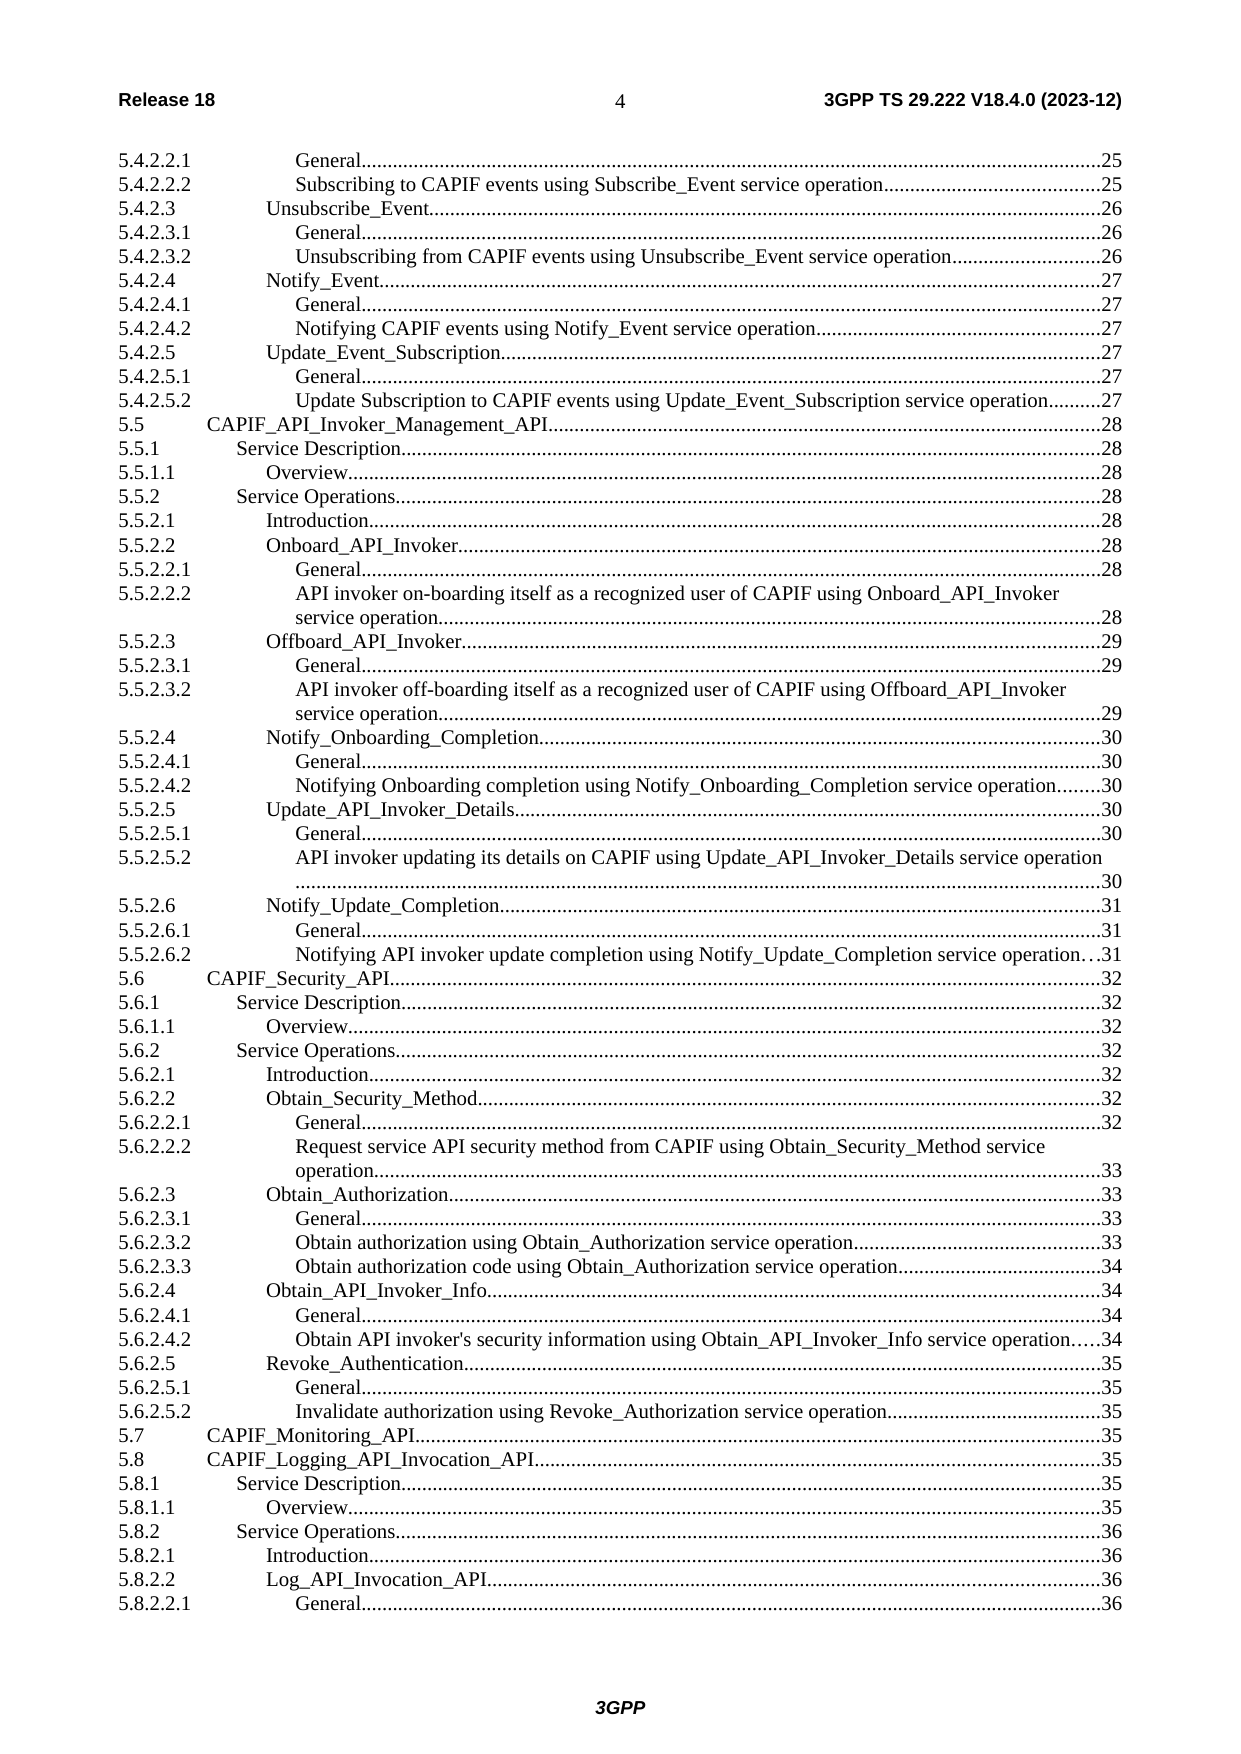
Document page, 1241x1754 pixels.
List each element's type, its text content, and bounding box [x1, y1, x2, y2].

text 5.4.2.5.2 Update Subscription to CAPIF events using Update_Event_Subscription service operation 27 [118, 388, 1122, 412]
text 5.5.2.3.2 API invoker off-boarding itself as a recognized user of CAPIF using Offboard_API_Invoker service operation 29 [118, 677, 1122, 725]
text 5.8 CAPIF_Logging_API_Invocation_API 35 [118, 1447, 1078, 1471]
text 5.6.2.2.1 General 32 [118, 1110, 1122, 1134]
text 5.8.2.2.1 General 36 [118, 1591, 1122, 1615]
text 5.6.2.5.1 General 35 [118, 1375, 1122, 1399]
text 5.4.2.3.1 General 26 [118, 220, 1122, 244]
text 5.6.2.3.3 Obtain authorization code using Obtain_Authorization service operation 34 [118, 1254, 1122, 1278]
text 5.4.2.5.1 General 27 [118, 364, 1122, 388]
text 5.5.2.6.1 General 31 [118, 917, 1122, 942]
text 5.6.2 Service Operations 32 [118, 1038, 1122, 1062]
text 5.4.2.4.2 Notifying CAPIF events using Notify_Event service operation 27 [118, 316, 1122, 340]
text 5.5.2.2 Onboard_API_Invoker 28 [118, 532, 1122, 557]
text 5.4.2.2.1 General 25 [118, 147, 1122, 172]
text 5.6.2.5.2 Invalidate authorization using Revoke_Authorization service operation 35 [118, 1399, 1122, 1423]
text 5.5.1 Service Description 28 [118, 436, 1122, 460]
text 5.8.2.2 Log_API_Invocation_API 36 [118, 1567, 1122, 1591]
text 5.6.2.2 Obtain_Security_Method 32 [118, 1086, 1122, 1110]
text 5.5.2.4 Notify_Onboarding_Completion 30 [118, 725, 1122, 749]
text 5.6.1.1 Overview 32 [118, 1014, 1122, 1038]
text 5.8.1 Service Description 35 [118, 1471, 1122, 1495]
text 5.7 CAPIF_Monitoring_API 35 [118, 1423, 1078, 1447]
text 5.5.2.4.1 General 30 [118, 749, 1122, 773]
text 5.4.2.5 Update_Event_Subscription 27 [118, 340, 1122, 364]
text 5.4.2.3.2 Unsubscribing from CAPIF events using Unsubscribe_Event service operation 26 [118, 244, 1122, 268]
text 5.6.2.2.2 Request service API security method from CAPIF using Obtain_Security_Method service operation 33 [118, 1134, 1122, 1182]
text 5.5.2.5.2 API invoker updating its details on CAPIF using Update_API_Invoker_Details service operation 30 [118, 845, 1122, 893]
text 5.5.2.2.2 API invoker on-boarding itself as a recognized user of CAPIF using Onboard_API_Invoker service operation 28 [118, 581, 1122, 629]
text 5.5.2.6 Notify_Update_Completion 31 [118, 893, 1122, 917]
text 5.6.2.4.1 General 34 [118, 1302, 1122, 1327]
text 5.4.2.4.1 General 27 [118, 292, 1122, 316]
text 5.6.2.4.2 Obtain API invoker's security information using Obtain_API_Invoker_Info service operation 34 [118, 1327, 1122, 1351]
text 5.5.2.2.1 General 28 [118, 557, 1122, 581]
text 5.4.2.2.2 Subscribing to CAPIF events using Subscribe_Event service operation 25 [118, 172, 1122, 196]
text 5.6.2.5 Revoke_Authentication 35 [118, 1351, 1122, 1375]
text 5.4.2.4 Notify_Event 27 [118, 268, 1122, 292]
text 5.6.2.3.2 Obtain authorization using Obtain_Authorization service operation 33 [118, 1230, 1122, 1254]
text 5.5.2.3 Offboard_API_Invoker 29 [118, 629, 1122, 653]
text 5.6.2.4 Obtain_API_Invoker_Info 34 [118, 1278, 1122, 1302]
text 5.5.2 Service Operations 28 [118, 484, 1122, 508]
text 5.5.2.3.1 General 29 [118, 653, 1122, 677]
text 5.8.2 Service Operations 36 [118, 1519, 1122, 1543]
text 5.5.1.1 Overview 28 [118, 460, 1122, 484]
text 5.6.2.3.1 General 33 [118, 1206, 1122, 1230]
text 5.4.2.3 Unsubscribe_Event 26 [118, 196, 1122, 220]
text 5.6.1 Service Description 32 [118, 990, 1122, 1014]
text 5.5.2.5 Update_API_Invoker_Details 30 [118, 797, 1122, 821]
text 5.5 CAPIF_API_Invoker_Management_API 28 [118, 412, 1078, 436]
text 5.6.2.3 Obtain_Authorization 33 [118, 1182, 1122, 1206]
text 5.6.2.1 Introduction 32 [118, 1062, 1122, 1086]
text 5.6 CAPIF_Security_API 32 [118, 966, 1078, 990]
text 5.8.2.1 Introduction 36 [118, 1543, 1122, 1567]
text 5.5.2.5.1 General 30 [118, 821, 1122, 845]
text 5.5.2.1 Introduction 28 [118, 508, 1122, 532]
text 5.8.1.1 Overview 35 [118, 1495, 1122, 1519]
text 5.5.2.6.2 Notifying API invoker update completion using Notify_Update_Completion service operation 31 [118, 942, 1122, 966]
text 5.5.2.4.2 Notifying Onboarding completion using Notify_Onboarding_Completion service operation 30 [118, 773, 1122, 797]
